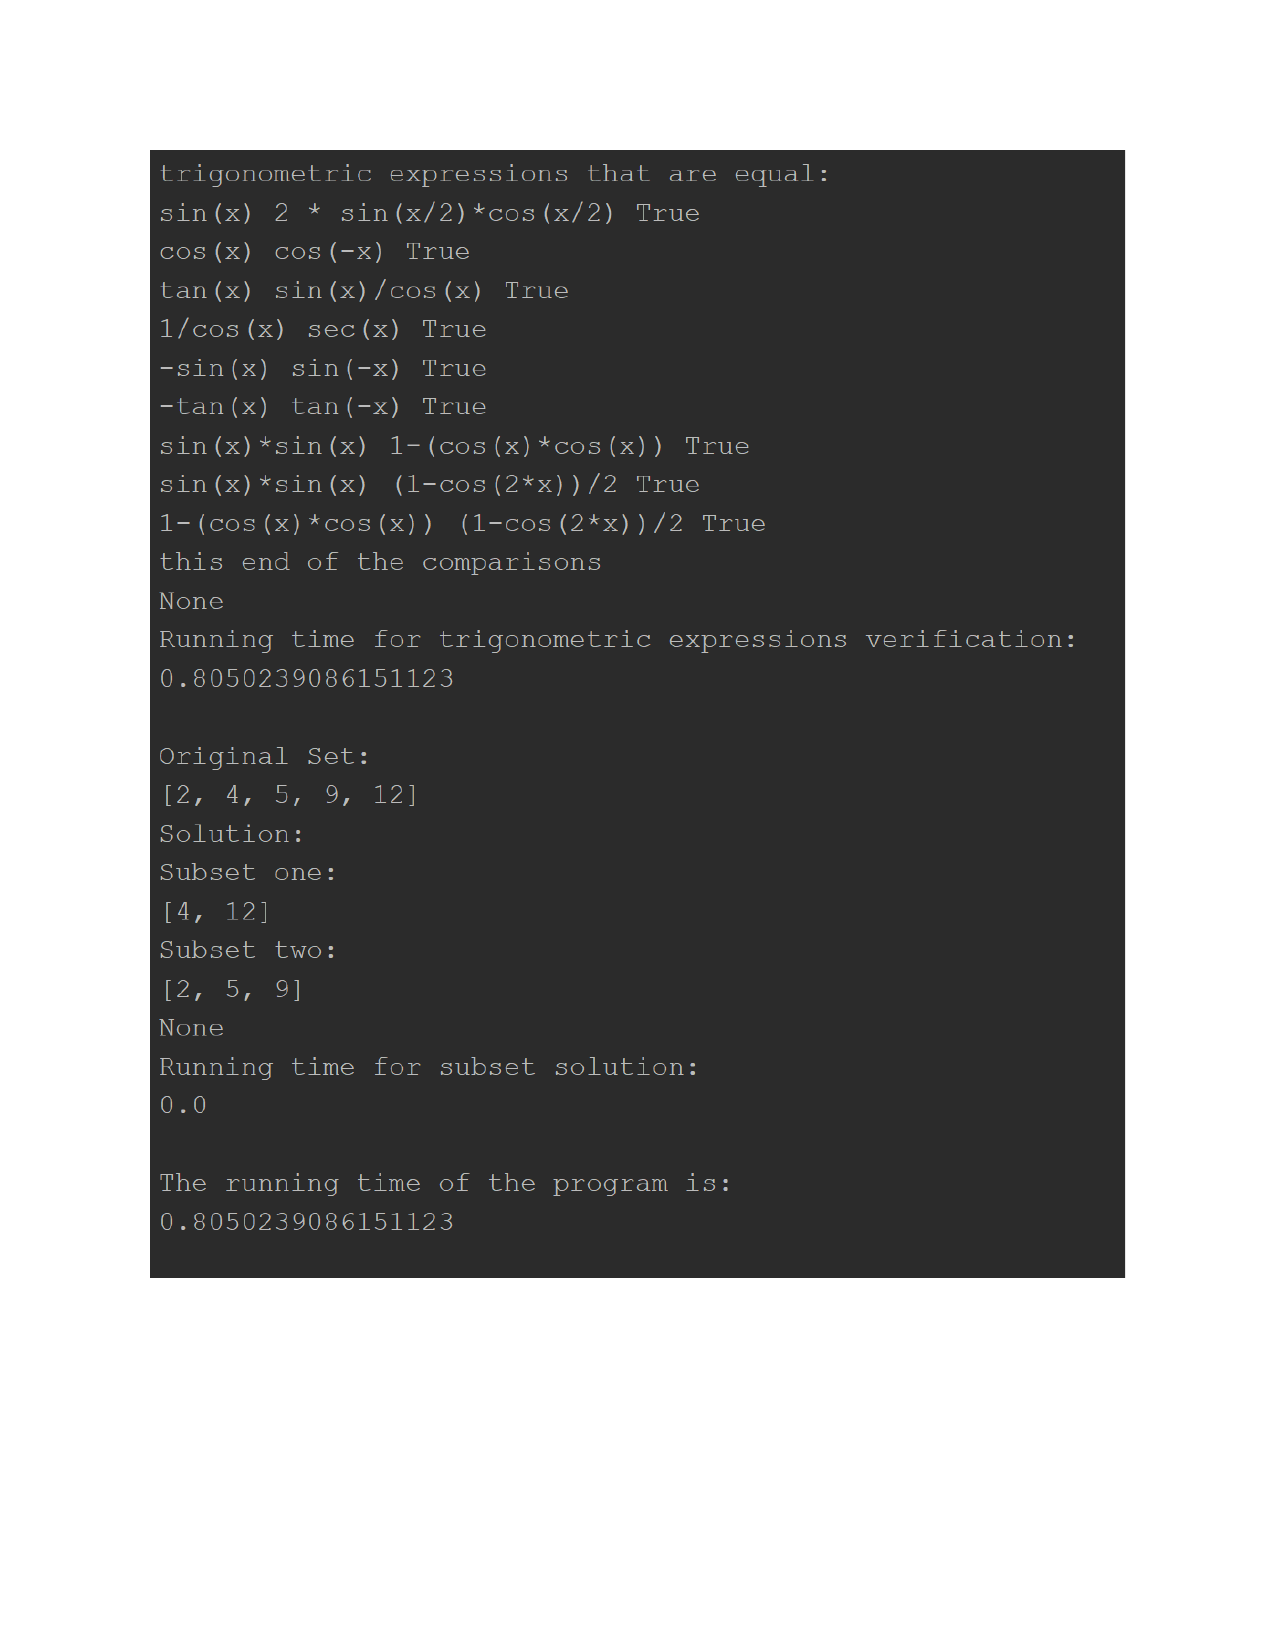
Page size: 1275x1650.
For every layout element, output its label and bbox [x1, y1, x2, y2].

picture [150, 150, 1125, 1278]
